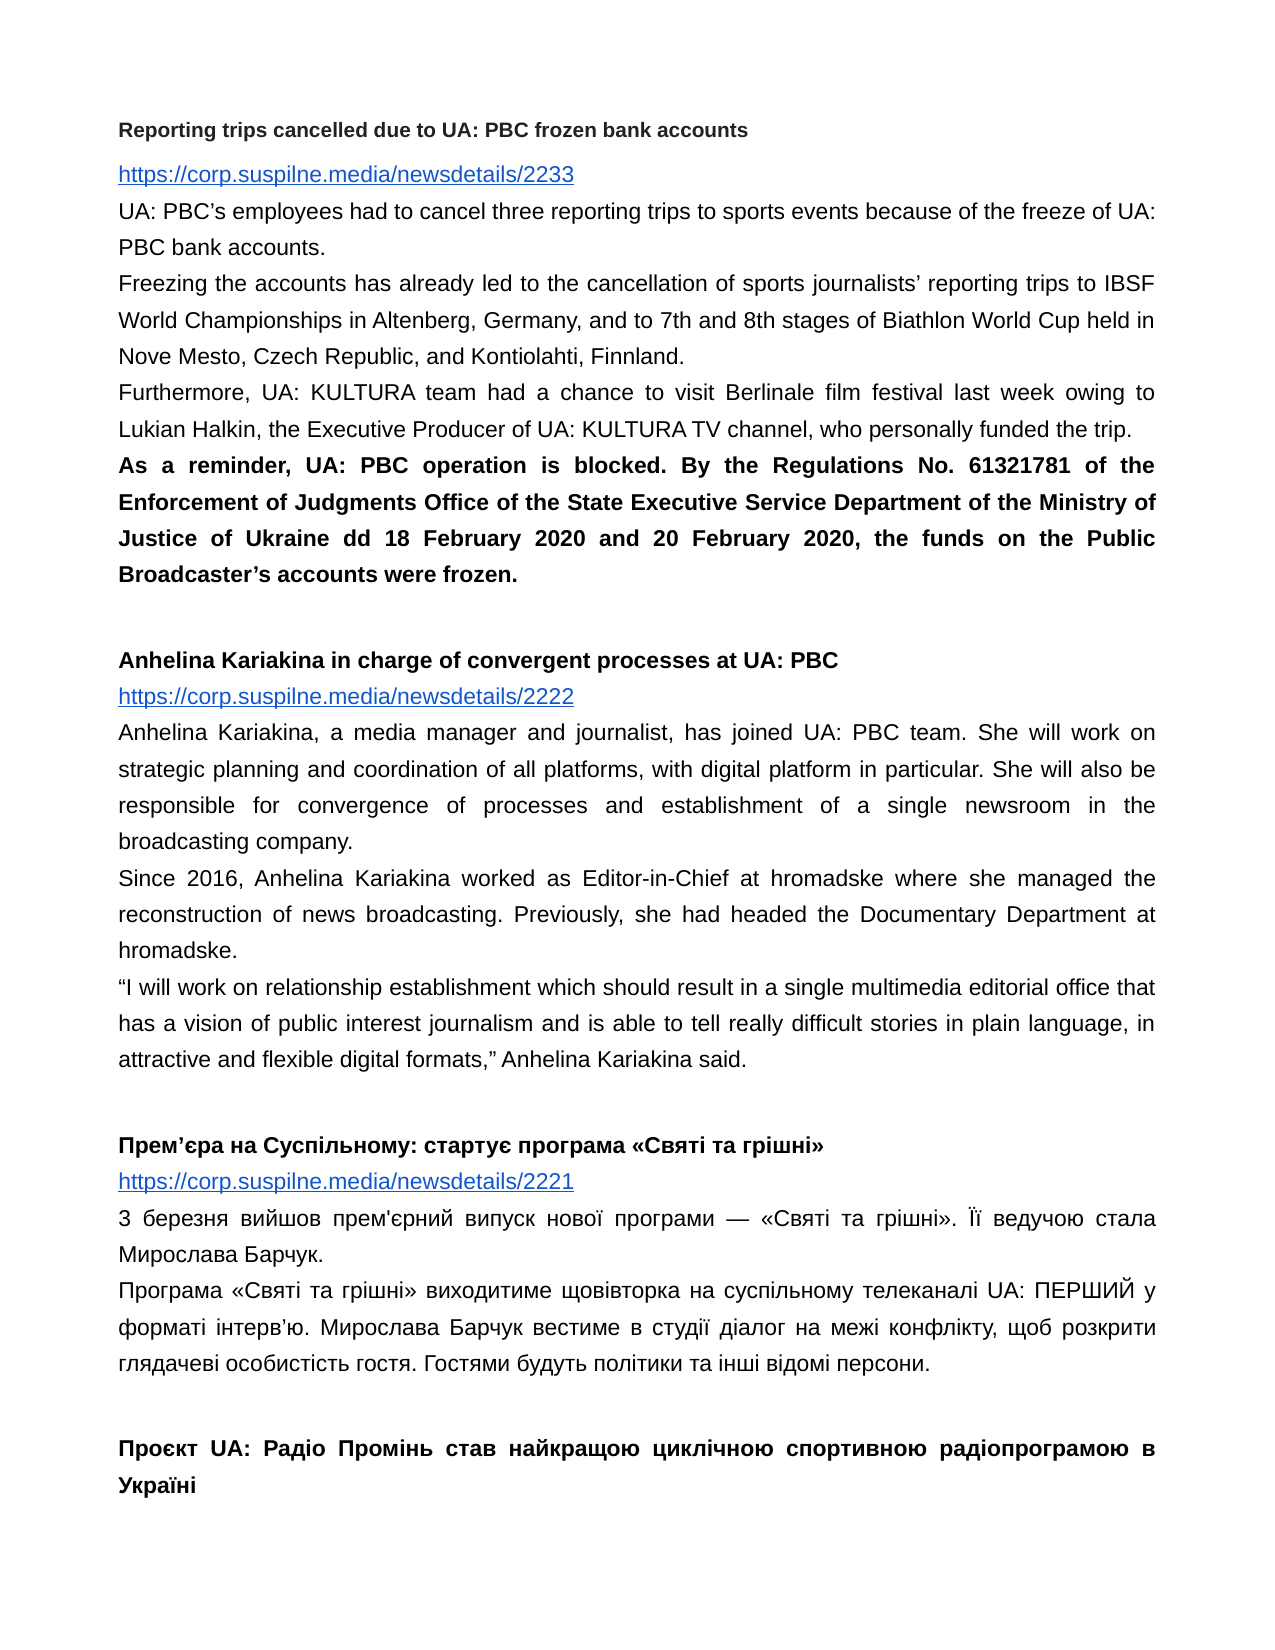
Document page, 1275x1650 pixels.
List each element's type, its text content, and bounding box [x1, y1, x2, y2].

text Since 2016, Anhelina Kariakina worked as Editor-in-Chief at hromadske where she managed the reconstruction of news broadcasting. Previously, she had headed the Documentary Department at hromadske. [118, 865, 1157, 964]
text Програма «Святі та грішні» виходитиме щовівторка на суспільному телеканалі UA: ПЕРШИЙ у форматі інтерв’ю. Мирослава Барчук вестиме в студії діалог на межі конфлікту, щоб розкрити глядачеві особистість гостя. Гостями будуть політики та інші відомі персони. [118, 1277, 1157, 1376]
text Anhelina Kariakina, a media manager and journalist, has joined UA: PBC team. She will work on strategic planning and coordination of all platforms, with digital platform in particular. She will also be responsible for convergence of processes and establishment of a single newsroom in the broadcasting company. [118, 719, 1157, 855]
text https://corp.suspilne.media/newsdetails/2222 [118, 683, 1157, 709]
text https://corp.suspilne.media/newsdetails/2221 [118, 1168, 1157, 1194]
text Reporting trips cancelled due to UA: PBC frozen bank accounts [118, 118, 1098, 142]
text Freezing the accounts has already led to the cancellation of sports journalists’ reporting trips to IBSF World Championships in Altenberg, Germany, and to 7th and 8th stages of Biathlon World Cup held in Nove Mesto, Czech Republic, and Kontiolahti, Finnland. [118, 270, 1157, 369]
text 3 березня вийшов прем'єрний випуск нової програми — «Святі та грішні». Її ведучою стала Мирослава Барчук. [118, 1204, 1157, 1267]
text https://corp.suspilne.media/newsdetails/2233 [118, 161, 1157, 188]
text As a reminder, UA: PBC operation is blocked. By the Regulations No. 61321781 of the Enforcement of Judgments Office of the State Executive Service Department of the Ministry of Justice of Ukraine dd 18 February 2020 and 20 February 2020, the funds on the Public Broadcaster’s accounts were frozen. [118, 452, 1157, 587]
text “I will work on relationship establishment which should result in a single multimedia editorial office that has a vision of public interest journalism and is able to tell really difficult stories in plain language, in attractive and flexible digital formats,” Anhelina Kariakina said. [118, 974, 1157, 1073]
text Прем’єра на Суспільному: стартує програма «Святі та грішні» [118, 1132, 1157, 1158]
text Furthermore, UA: KULTURA team had a chance to visit Berlinale film festival last week owing to Lukian Halkin, the Executive Producer of UA: KULTURA TV channel, who personally funded the trip. [118, 379, 1157, 442]
text Anhelina Kariakina in charge of convergent processes at UA: PBC [118, 647, 1157, 673]
text UA: PBC’s employees had to cancel three reporting trips to sports events because of the freeze of UA: PBC bank accounts. [118, 198, 1157, 260]
text Проєкт UA: Радіо Промінь став найкращою циклічною спортивною радіопрограмою в Україні [118, 1435, 1157, 1498]
